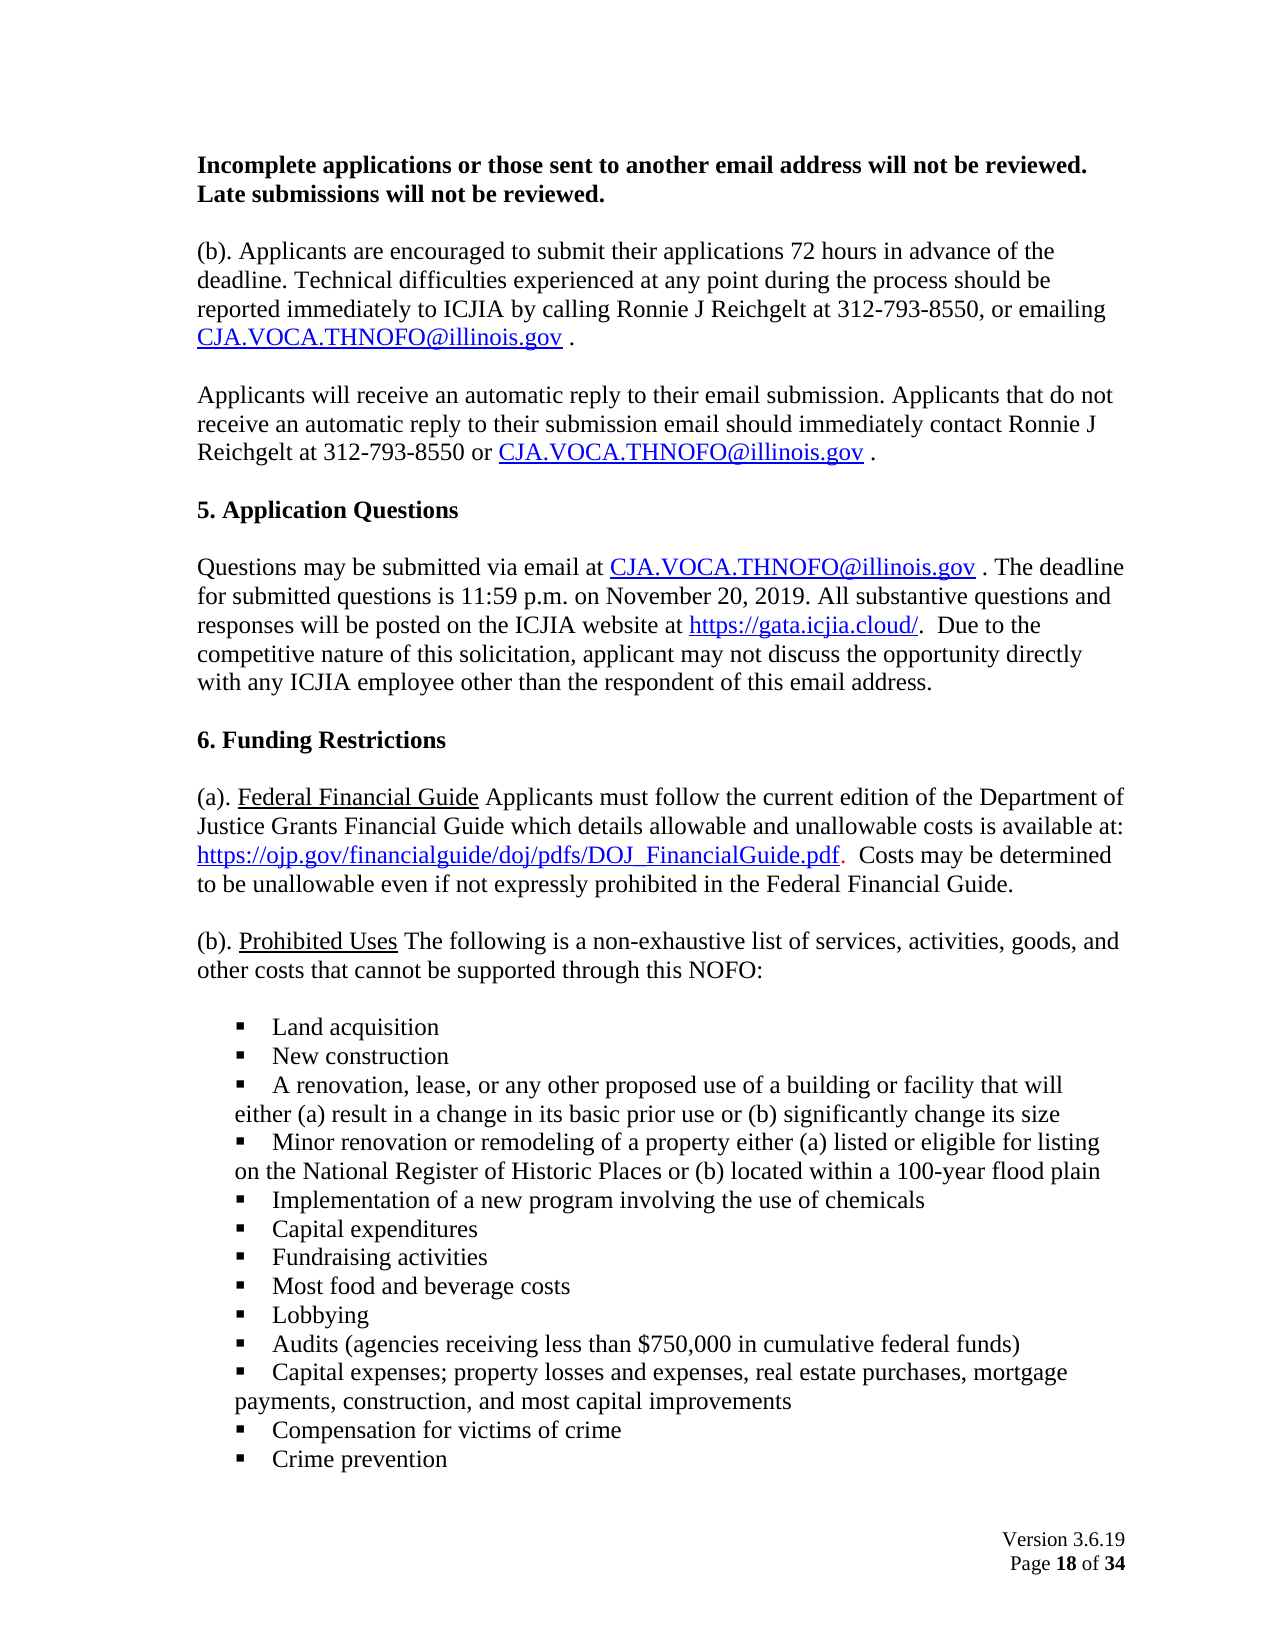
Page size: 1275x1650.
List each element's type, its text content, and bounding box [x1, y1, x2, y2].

text 5. Application Questions [197, 495, 1125, 524]
text (b). Applicants are encouraged to submit their applications 72 hours in advance of the deadline. Technical difficulties experienced at any point during the process should be reported immediately to ICJIA by calling Ronnie J Reichgelt at 312-793-8550, or emailing CJA.VOCA.THNOFO@illinois.gov . [197, 236, 1125, 351]
list A renovation, lease, or any other proposed use of a building or facility that will either (a) result in a change in its basic prior use or (b) significantly change its size [234, 1070, 1125, 1127]
list Fundraising activities [234, 1242, 1125, 1271]
list Audits (agencies receiving less than $750,000 in cumulative federal funds) [234, 1329, 1125, 1357]
text (b). Prohibited Uses The following is a non-exhaustive list of services, activities, goods, and other costs that cannot be supported through this NOFO: [197, 926, 1125, 984]
list Minor renovation or remodeling of a property either (a) listed or eligible for listing on the National Register of Historic Places or (b) located within a 100-year flood plain [234, 1127, 1125, 1185]
list Compensation for victims of crime [234, 1415, 1125, 1444]
text Applicants will receive an automatic reply to their email submission. Applicants that do not receive an automatic reply to their submission email should immediately contact Ronnie J Reichgelt at 312-793-8550 or CJA.VOCA.THNOFO@illinois.gov . [197, 380, 1125, 466]
list Crime prevention [234, 1444, 1125, 1472]
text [197, 150, 1125, 207]
list Capital expenses; property losses and expenses, real estate purchases, mortgage payments, construction, and most capital improvements [234, 1357, 1125, 1415]
list Capital expenditures [234, 1214, 1125, 1242]
text 6. Funding Restrictions [197, 725, 1125, 754]
list Implementation of a new program involving the use of chemicals [234, 1185, 1125, 1214]
list Most food and beverage costs [234, 1271, 1125, 1300]
list New construction [234, 1041, 1125, 1070]
list Land acquisition [234, 1012, 1125, 1041]
text Questions may be submitted via email at CJA.VOCA.THNOFO@illinois.gov . The deadline for submitted questions is 11:59 p.m. on November 20, 2019. All substantive questions and responses will be posted on the ICJIA website at https://gata.icjia.cloud/. Due to the competitive nature of this solicitation, applicant may not discuss the opportunity directly with any ICJIA employee other than the respondent of this email address. [197, 552, 1125, 696]
list Lobbying [234, 1300, 1125, 1329]
text (a). Federal Financial Guide Applicants must follow the current edition of the Department of Justice Grants Financial Guide which details allowable and unallowable costs is available at: https://ojp.gov/financialguide/doj/pdfs/DOJ_FinancialGuide.pdf. Costs may be determined to be unallowable even if not expressly prohibited in the Federal Financial Guide. [197, 782, 1125, 897]
